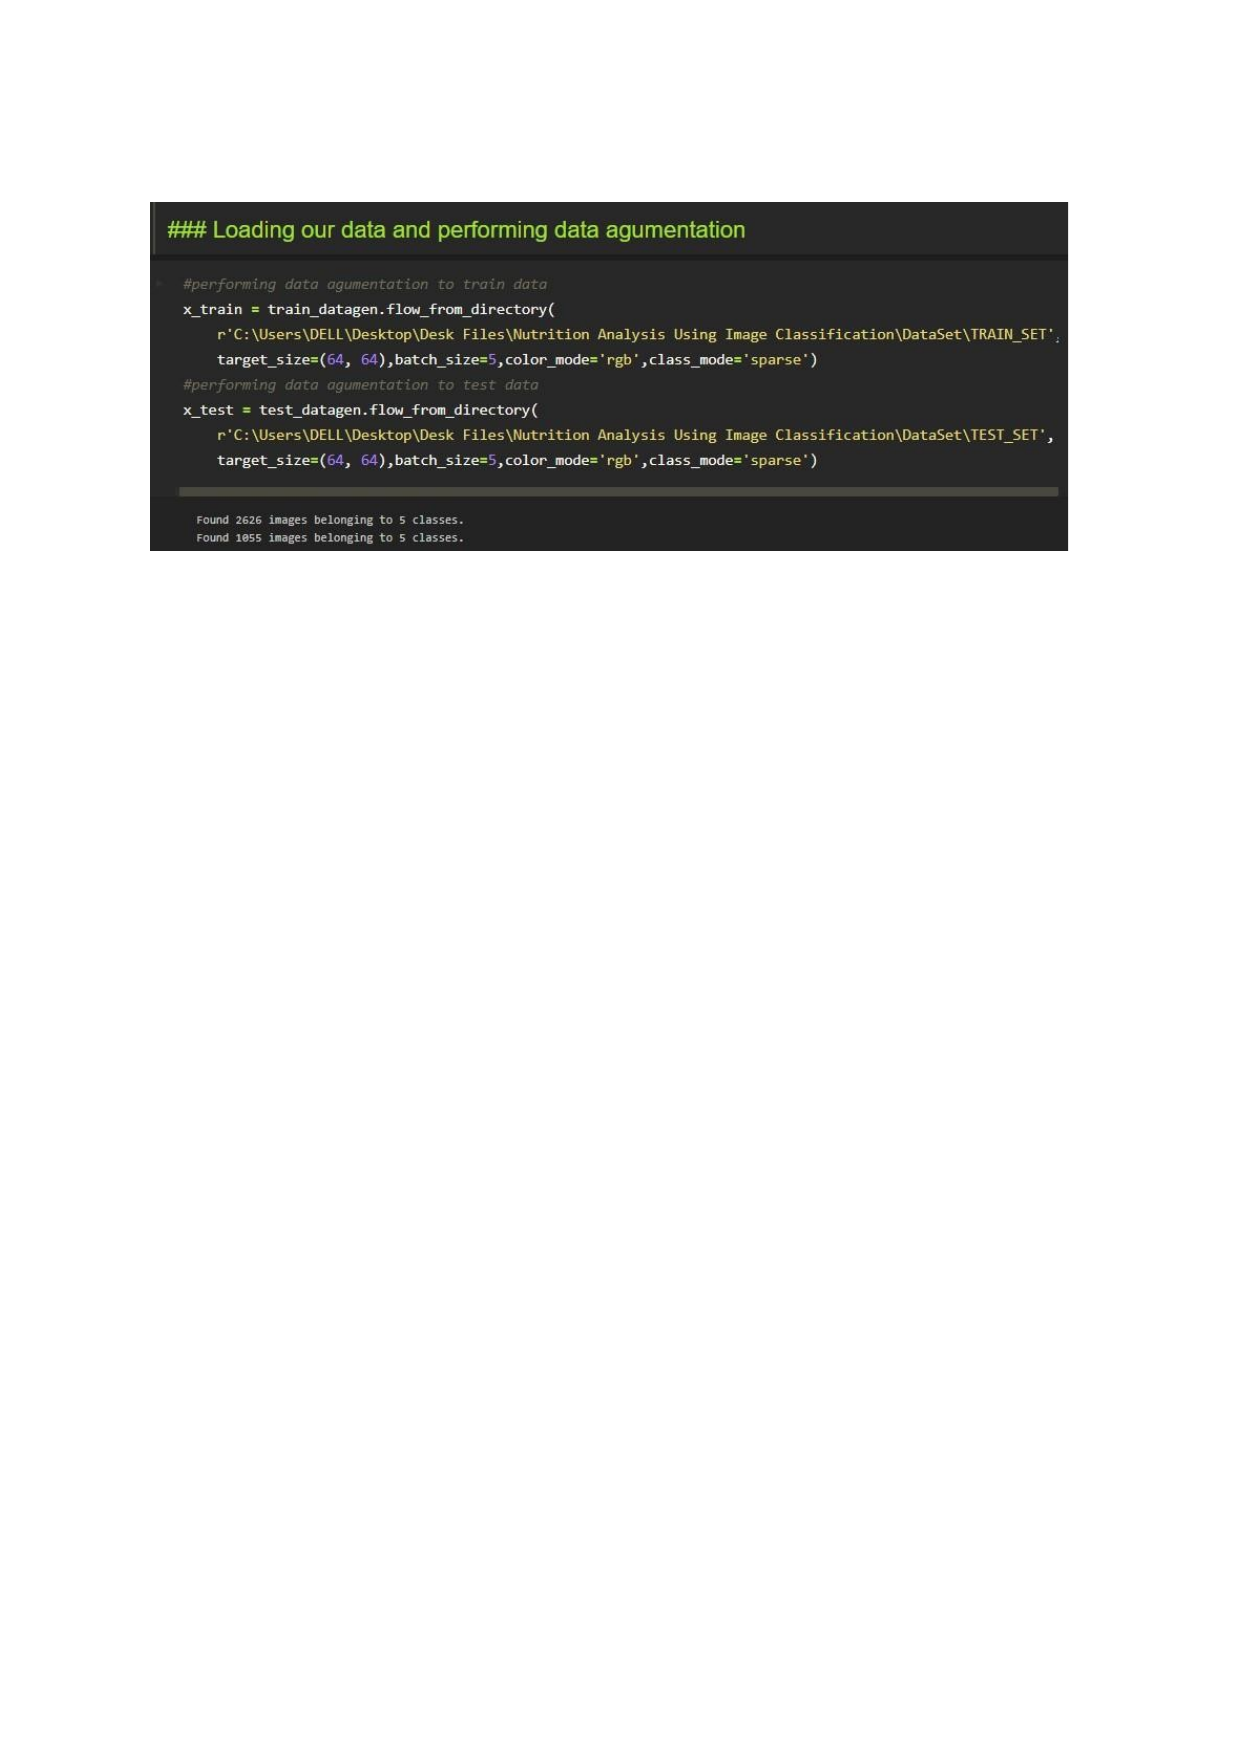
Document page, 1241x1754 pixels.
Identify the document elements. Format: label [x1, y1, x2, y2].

picture [150, 202, 1069, 551]
